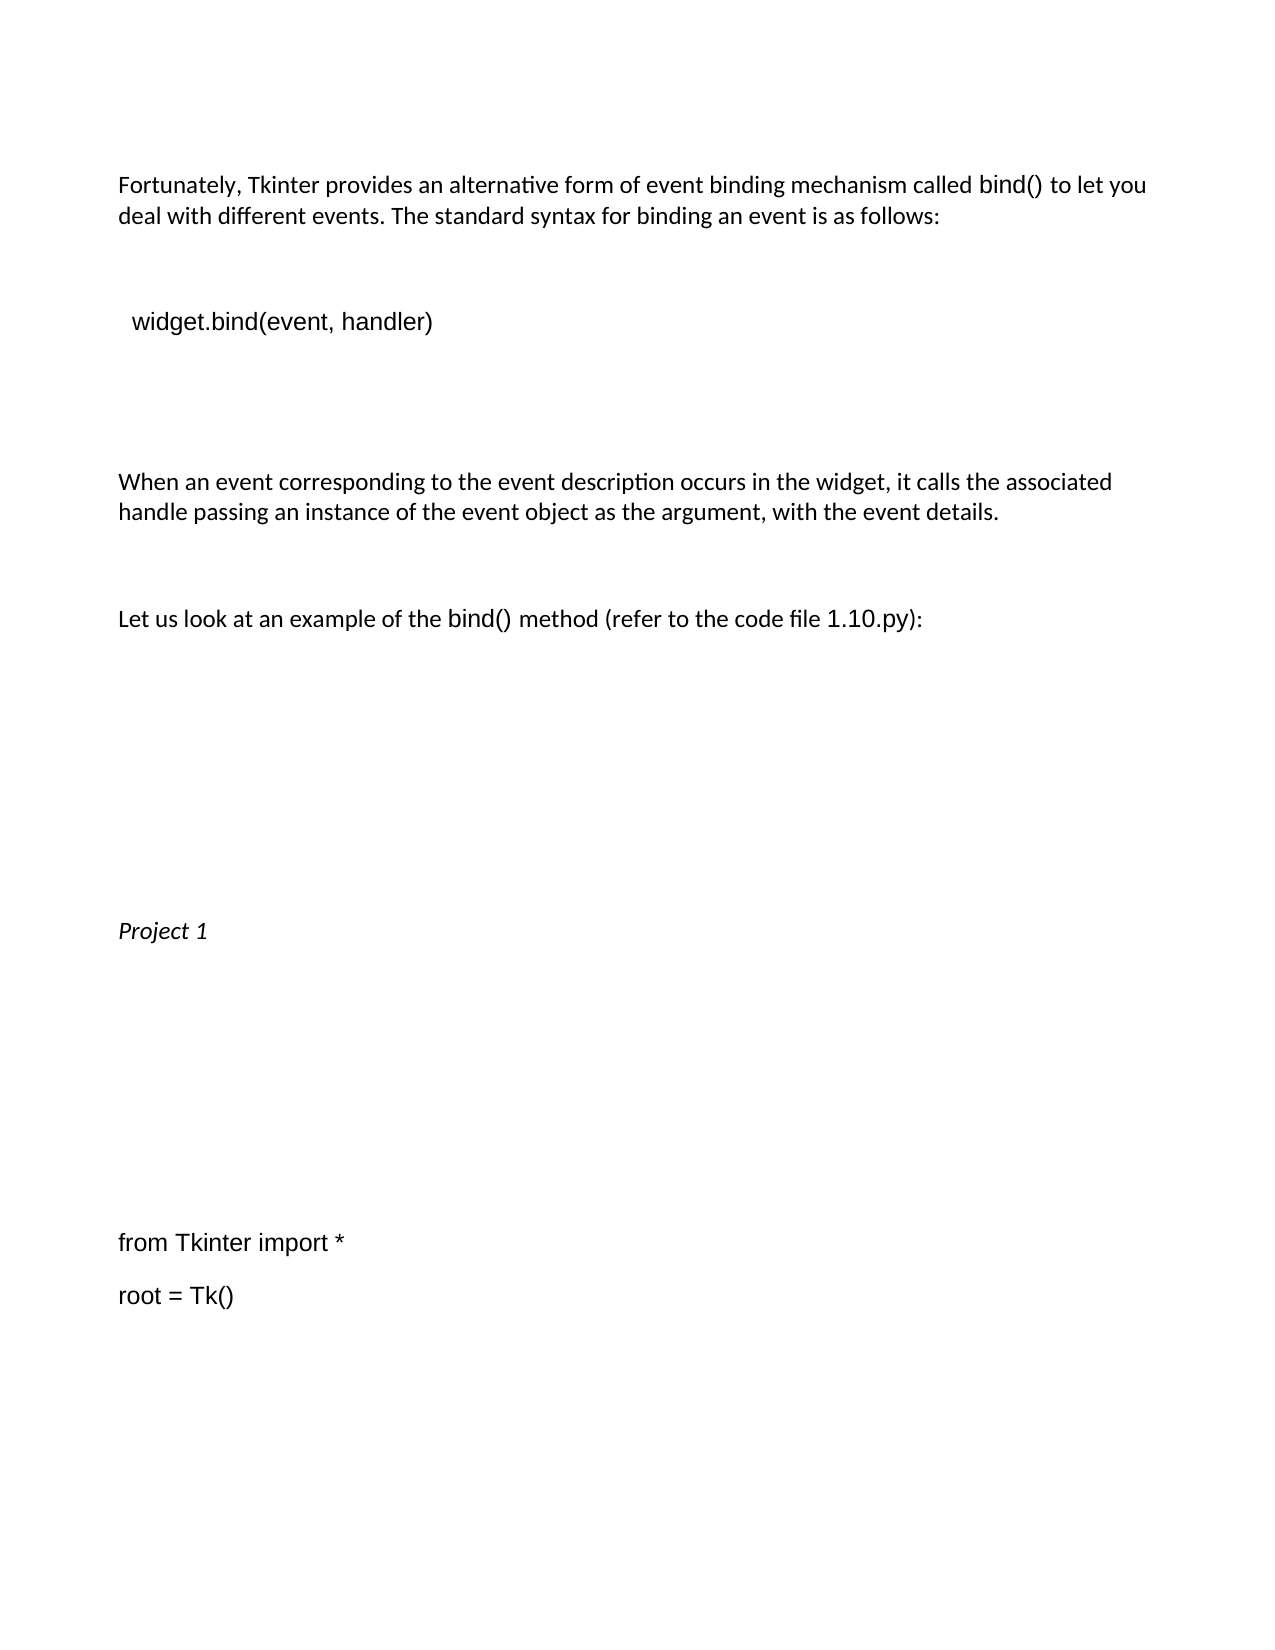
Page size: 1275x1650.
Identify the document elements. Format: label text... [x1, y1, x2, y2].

text widget.bind(event, handler) [118, 307, 1157, 336]
text from Tkinter import * [118, 1228, 1157, 1256]
text root = Tk() [118, 1281, 1157, 1310]
text Let us look at an example of the bind() method (refer to the code file 1.10.py): [118, 603, 1157, 633]
text Fortunately, Tkinter provides an alternative form of event binding mechanism called bind() to let you deal with different events. The standard syntax for binding an event is as follows: [118, 169, 1157, 230]
text When an event corresponding to the event description occurs in the widget, it calls the associated handle passing an instance of the event object as the argument, with the event details. [118, 466, 1157, 527]
text Project 1 [118, 915, 1157, 946]
